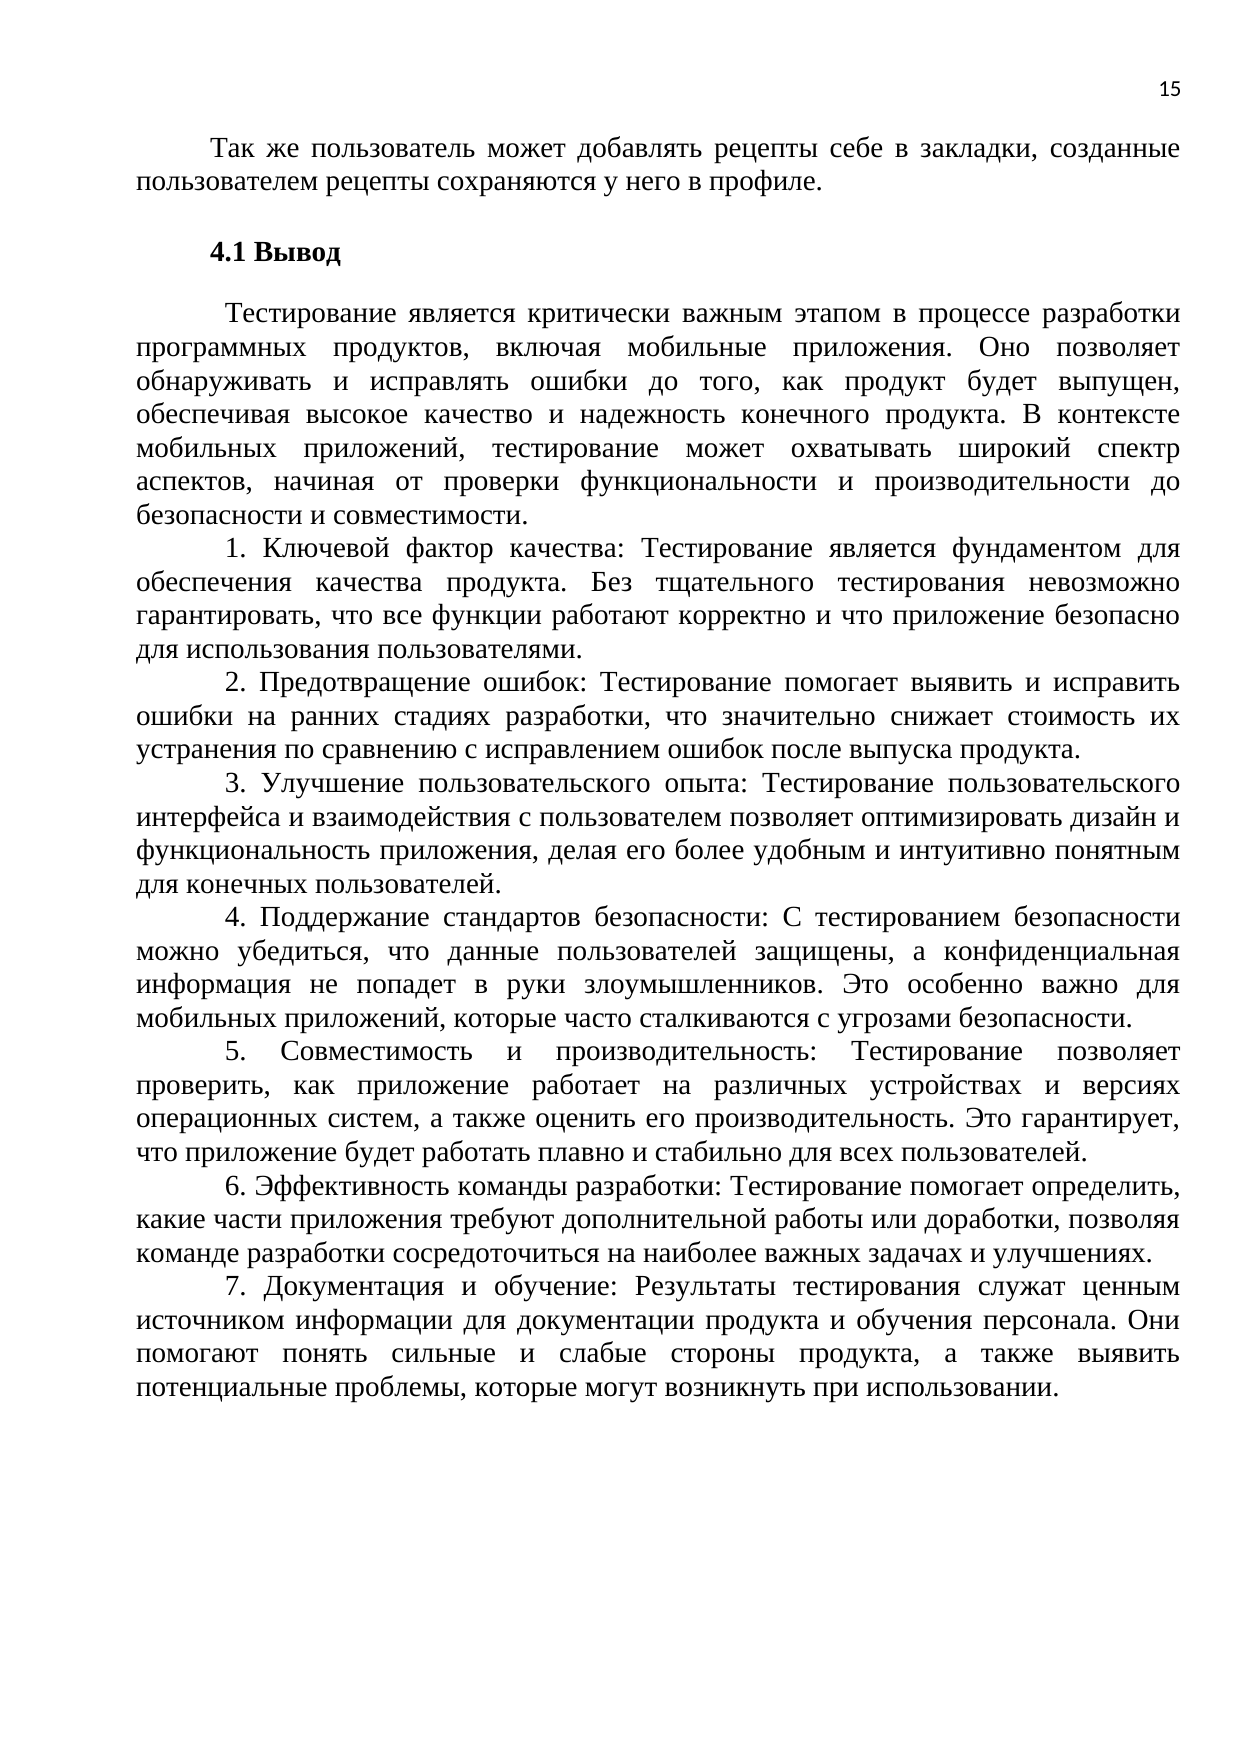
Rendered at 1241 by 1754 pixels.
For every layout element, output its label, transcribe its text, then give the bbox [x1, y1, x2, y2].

text 3. Улучшение пользовательского опыта: Тестирование пользовательского интерфейса и взаимодействия с пользователем позволяет оптимизировать дизайн и функциональность приложения, делая его более удобным и интуитивно понятным для конечных пользователей. [136, 765, 1181, 899]
text 4. Поддержание стандартов безопасности: С тестированием безопасности можно убедиться, что данные пользователей защищены, а конфиденциальная информация не попадет в руки злоумышленников. Это особенно важно для мобильных приложений, которые часто сталкиваются с угрозами безопасности. [136, 899, 1181, 1033]
text 5. Совместимость и производительность: Тестирование позволяет проверить, как приложение работает на различных устройствах и версиях операционных систем, а также оценить его производительность. Это гарантирует, что приложение будет работать плавно и стабильно для всех пользователей. [136, 1033, 1181, 1168]
text Тестирование является критически важным этапом в процессе разработки программных продуктов, включая мобильные приложения. Оно позволяет обнаруживать и исправлять ошибки до того, как продукт будет выпущен, обеспечивая высокое качество и надежность конечного продукта. В контексте мобильных приложений, тестирование может охватывать широкий спектр аспектов, начиная от проверки функциональности и производительности до безопасности и совместимости. [136, 296, 1181, 530]
subtitle Вывод [136, 234, 1181, 268]
text 7. Документация и обучение: Результаты тестирования служат ценным источником информации для документации продукта и обучения персонала. Они помогают понять сильные и слабые стороны продукта, а также выявить потенциальные проблемы, которые могут возникнуть при использовании. [136, 1268, 1181, 1402]
text 2. Предотвращение ошибок: Тестирование помогает выявить и исправить ошибки на ранних стадиях разработки, что значительно снижает стоимость их устранения по сравнению с исправлением ошибок после выпуска продукта. [136, 664, 1181, 765]
text 1. Ключевой фактор качества: Тестирование является фундаментом для обеспечения качества продукта. Без тщательного тестирования невозможно гарантировать, что все функции работают корректно и что приложение безопасно для использования пользователями. [136, 530, 1181, 664]
text Так же пользователь может добавлять рецепты себе в закладки, созданные пользователем рецепты сохраняются у него в профиле. [136, 130, 1181, 197]
text 6. Эффективность команды разработки: Тестирование помогает определить, какие части приложения требуют дополнительной работы или доработки, позволяя команде разработки сосредоточиться на наиболее важных задачах и улучшениях. [136, 1168, 1181, 1268]
